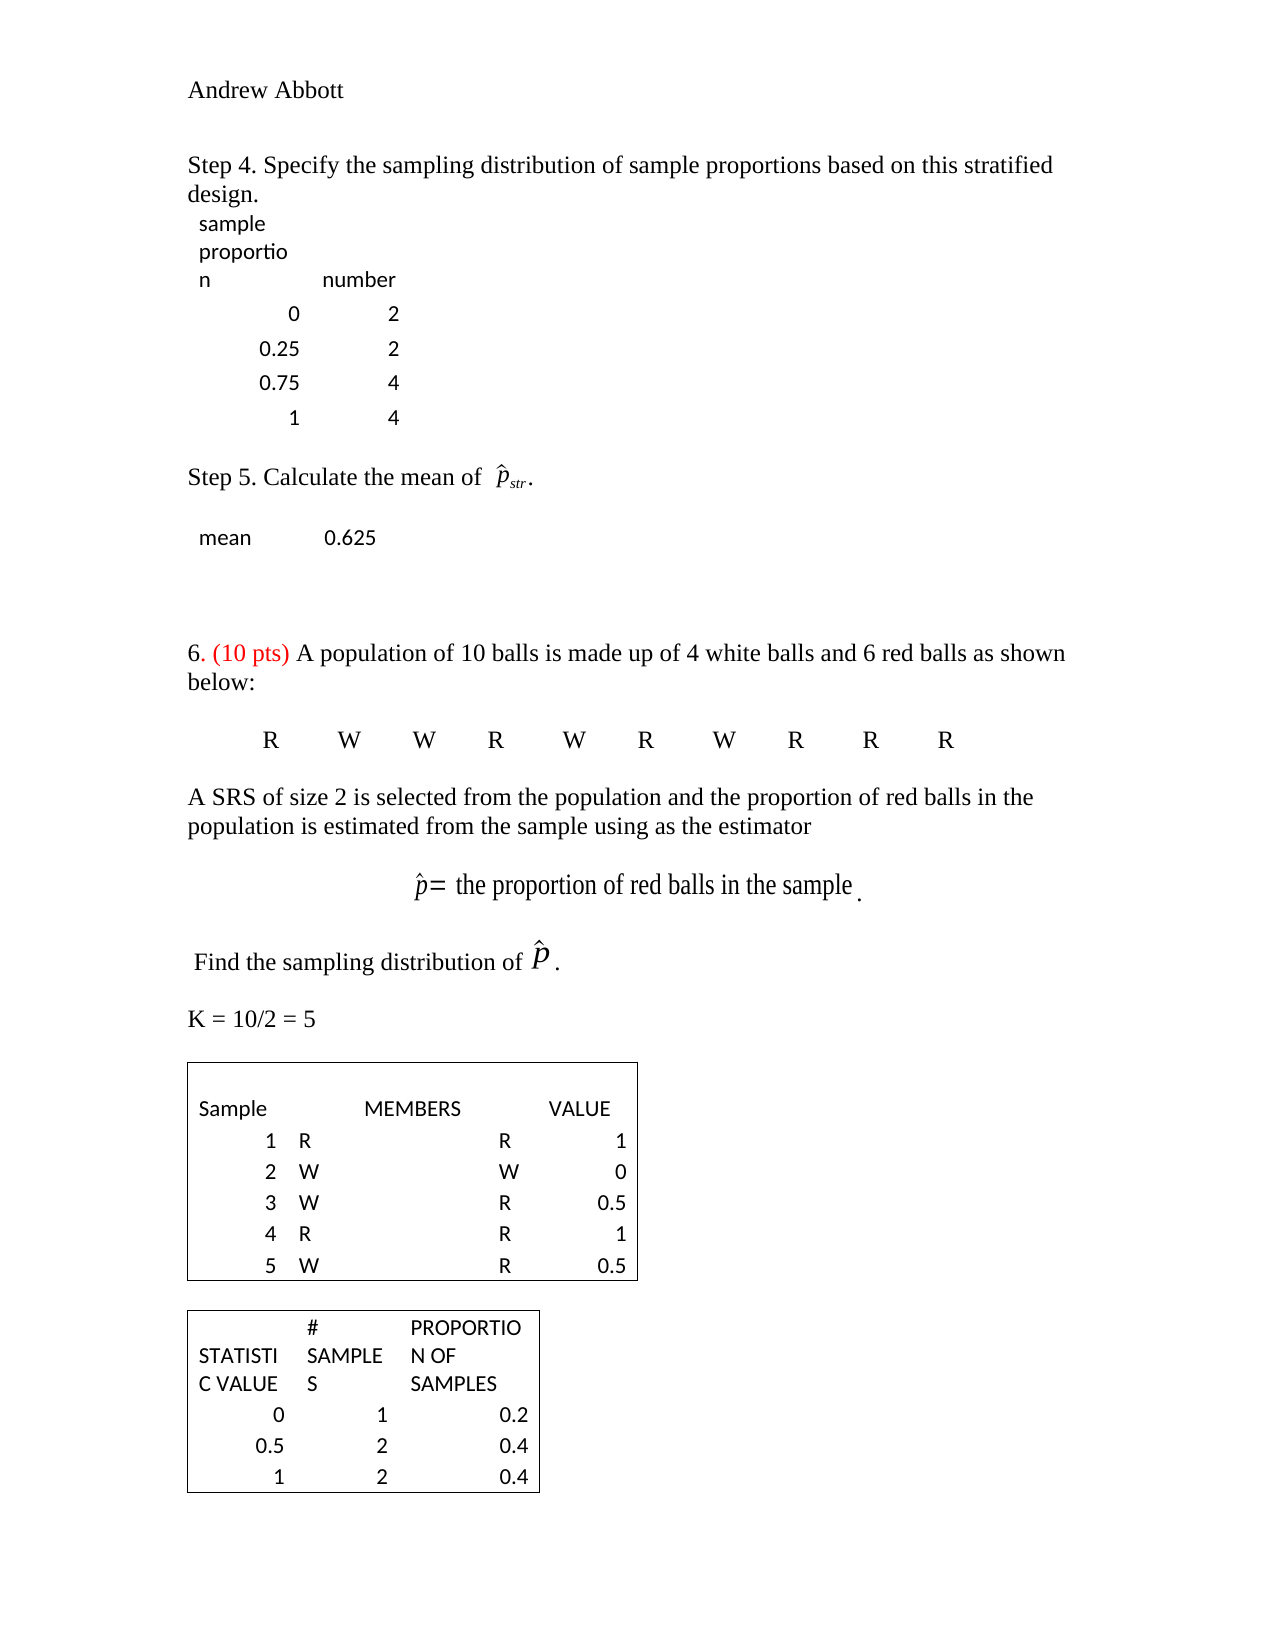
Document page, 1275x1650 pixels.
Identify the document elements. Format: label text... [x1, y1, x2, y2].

text K = 10/2 = 5 [187, 1004, 1087, 1033]
table_header sample proportion [188, 208, 311, 295]
table_cell W [488, 1155, 537, 1187]
text 6. (10 pts) A population of 10 balls is made up of 4 white balls and 6 red balls as shown below: [187, 638, 1087, 696]
table_header number [311, 208, 410, 295]
text Find the sampling distribution of . [187, 936, 1087, 975]
table_cell 4 [311, 398, 410, 432]
table_header # SAMPLES [296, 1311, 399, 1398]
table_cell R [488, 1218, 537, 1249]
table_header MEMBERS [288, 1063, 537, 1124]
table_cell 2 [296, 1430, 399, 1461]
table_cell 1 [538, 1218, 637, 1249]
table_cell 0 [188, 295, 311, 329]
table_cell 4 [188, 1218, 287, 1249]
table_cell 2 [311, 295, 410, 329]
table_header mean [188, 521, 287, 552]
table_cell 4 [311, 364, 410, 398]
table_cell 0.5 [188, 1430, 296, 1461]
table_cell 1 [296, 1398, 399, 1429]
table_cell R [488, 1187, 537, 1218]
table_header 0.625 [288, 521, 387, 552]
table_cell 0.4 [399, 1430, 539, 1461]
table_cell 3 [188, 1187, 287, 1218]
table_header PROPORTION OF SAMPLES [399, 1311, 539, 1398]
table_cell 0.5 [538, 1187, 637, 1218]
table_cell 0.5 [538, 1249, 637, 1280]
table_cell 2 [296, 1461, 399, 1492]
text Step 5. Calculate the mean of . [187, 461, 1087, 492]
table_header STATISTIC VALUE [188, 1311, 296, 1398]
table_cell 0.25 [188, 329, 311, 363]
table_cell 1 [188, 398, 311, 432]
table_cell 0 [538, 1155, 637, 1187]
table_cell 2 [188, 1155, 287, 1187]
table_cell 0.75 [188, 364, 311, 398]
text Step 4. Specify the sampling distribution of sample proportions based on this stratified design. [187, 150, 1087, 207]
text . [187, 868, 1087, 907]
table_cell 2 [311, 329, 410, 363]
table_cell 5 [188, 1249, 287, 1280]
table_cell 1 [538, 1124, 637, 1155]
table_cell R [288, 1124, 487, 1155]
table_header Sample [188, 1063, 287, 1124]
table_cell W [288, 1187, 487, 1218]
table_cell 0 [188, 1398, 296, 1429]
table_header VALUE [538, 1063, 637, 1124]
table_cell W [288, 1155, 487, 1187]
table_cell 0.4 [399, 1461, 539, 1492]
table_cell 1 [188, 1461, 296, 1492]
text R W W R W R W R R R [187, 725, 1087, 753]
table_cell R [488, 1249, 537, 1280]
table_cell 0.2 [399, 1398, 539, 1429]
text A SRS of size 2 is selected from the population and the proportion of red balls in the population is estimated from the sample using as the estimator [187, 782, 1087, 840]
table_cell W [288, 1249, 487, 1280]
table_cell R [488, 1124, 537, 1155]
table_cell 1 [188, 1124, 287, 1155]
table_cell R [288, 1218, 487, 1249]
